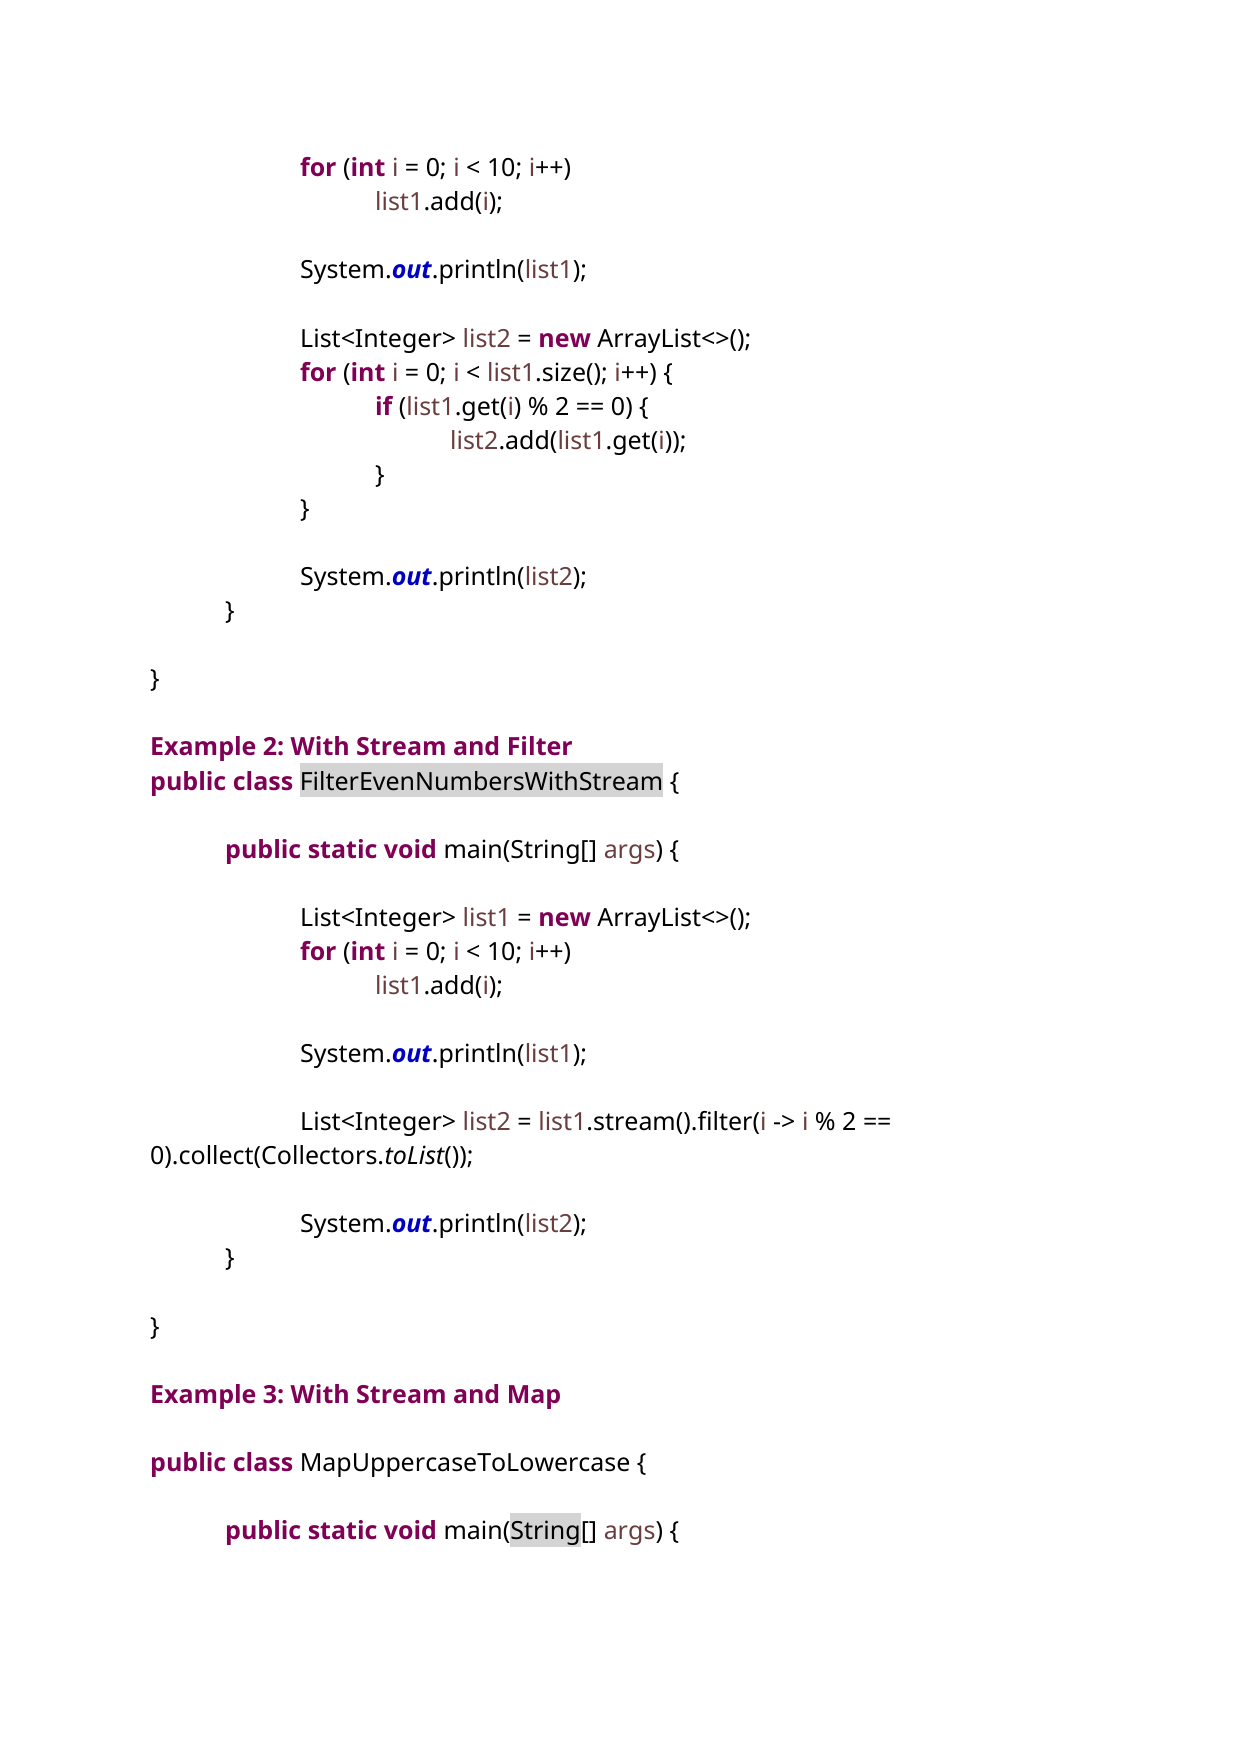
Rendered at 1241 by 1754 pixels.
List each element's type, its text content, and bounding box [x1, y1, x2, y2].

text for (int i = 0; i < 10; i++) [150, 150, 1090, 184]
text list2.add(list1.get(i)); [150, 422, 1090, 457]
text public class MapUppercaseToLowercase { [150, 1444, 1090, 1478]
text List<Integer> list2 = list1.stream().filter(i -> i % 2 == 0).collect(Collectors.toList()); [150, 1104, 1090, 1172]
text } [150, 457, 1090, 491]
text public class FilterEvenNumbersWithStream { [663, 763, 1090, 797]
text List<Integer> list1 = new ArrayList<>(); [150, 899, 1090, 933]
text for (int i = 0; i < list1.size(); i++) { [150, 354, 1090, 388]
text list1.add(i); [150, 184, 1090, 218]
text System.out.println(list2); [150, 1206, 1090, 1240]
text public static void main(String[] args) { [150, 1512, 1090, 1547]
text Example 3: With Stream and Map [150, 1376, 1090, 1410]
text if (list1.get(i) % 2 == 0) { [150, 388, 1090, 422]
text } [150, 661, 1090, 695]
text } [150, 1308, 1090, 1342]
text list1.add(i); [150, 967, 1090, 1002]
text public static void main(String[] args) { [150, 831, 1090, 865]
text public class FilterEvenNumbersWithStream { [150, 763, 300, 797]
text System.out.println(list1); [150, 252, 1090, 286]
text System.out.println(list2); [150, 559, 1090, 593]
text Example 2: With Stream and Filter [150, 729, 1090, 763]
text List<Integer> list2 = new ArrayList<>(); [150, 320, 1090, 354]
text for (int i = 0; i < 10; i++) [150, 933, 1090, 967]
text } [150, 1240, 1090, 1274]
text } [150, 491, 1090, 525]
text System.out.println(list1); [150, 1036, 1090, 1070]
text } [150, 593, 1090, 627]
